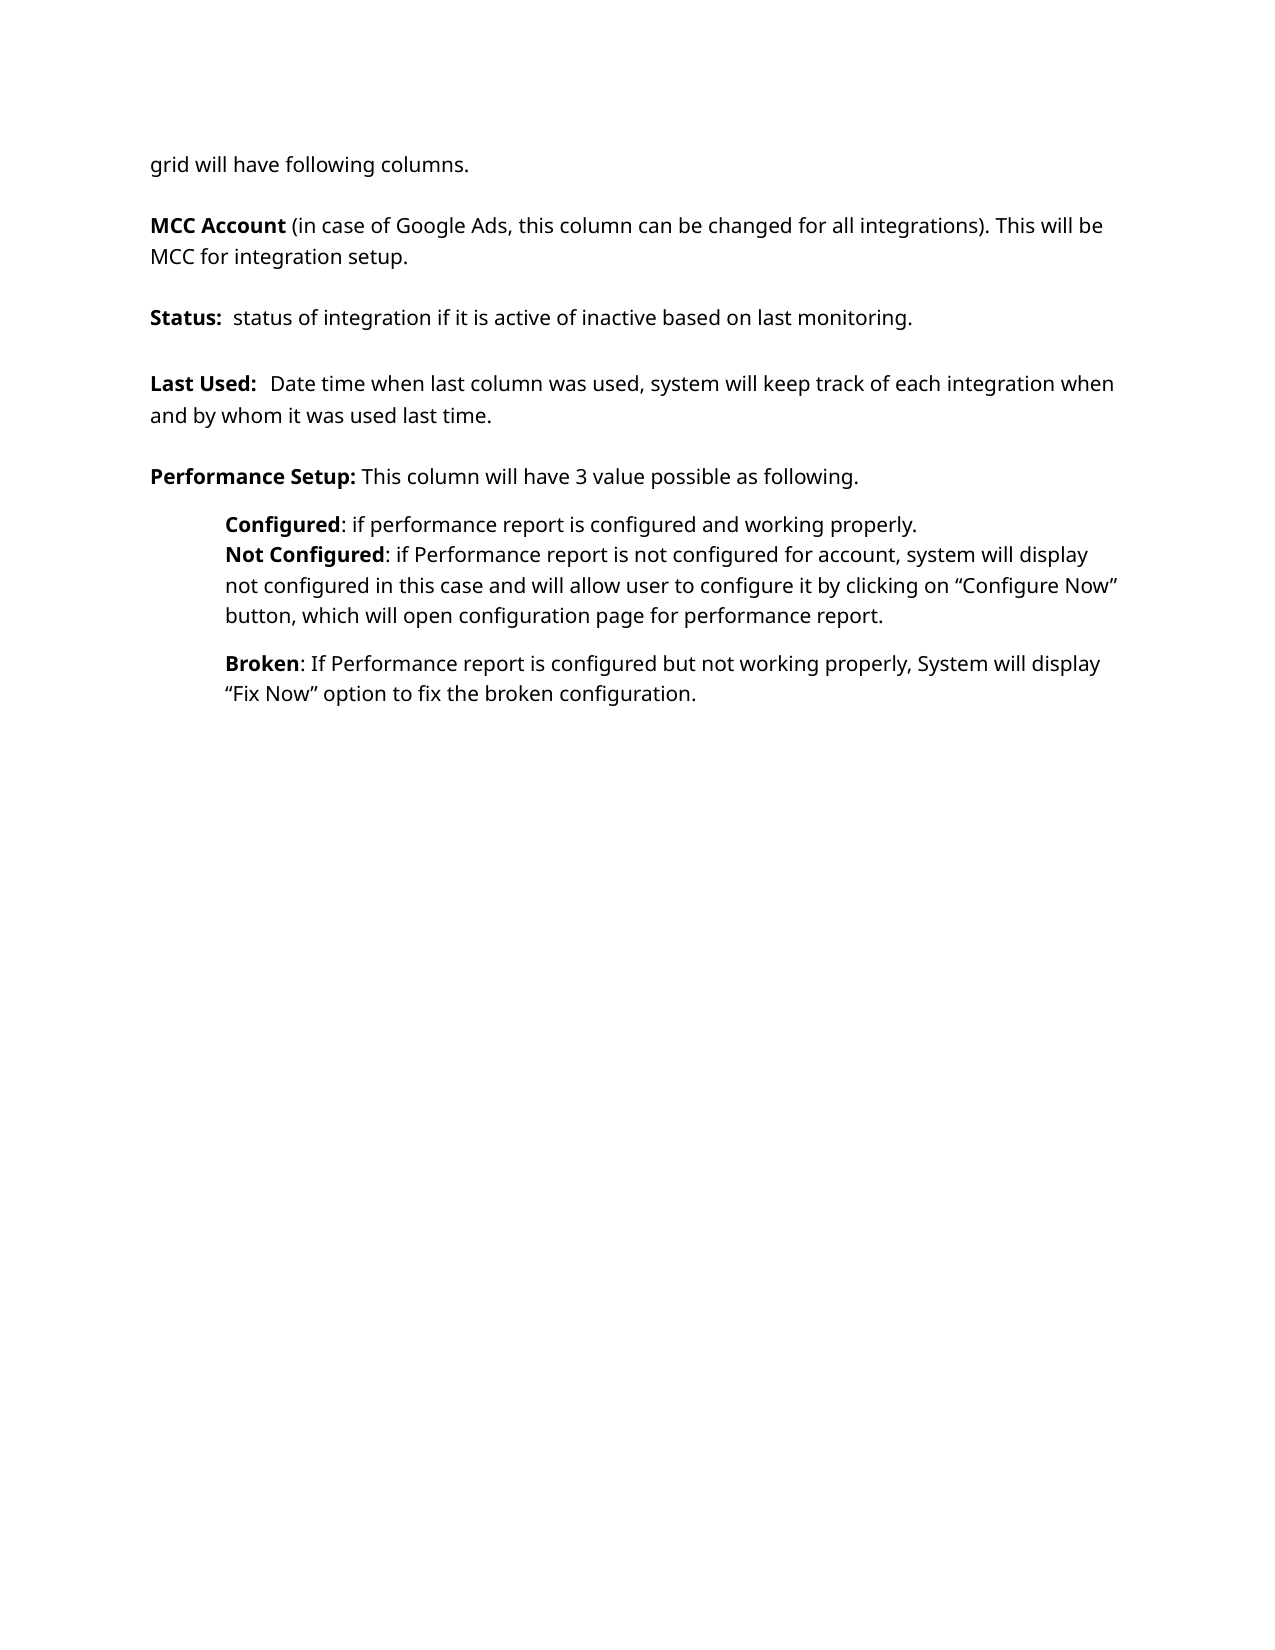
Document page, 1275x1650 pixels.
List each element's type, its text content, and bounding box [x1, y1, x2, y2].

text Configured: if performance report is configured and working properly. Not Configured: if Performance report is not configured for account, system will display not configured in this case and will allow user to configure it by clicking on “Configure Now” button, which will open configuration page for performance report. [225, 510, 1125, 630]
text Broken: If Performance report is configured but not working properly, System will display “Fix Now” option to fix the broken configuration. [225, 649, 1125, 968]
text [150, 150, 1125, 491]
